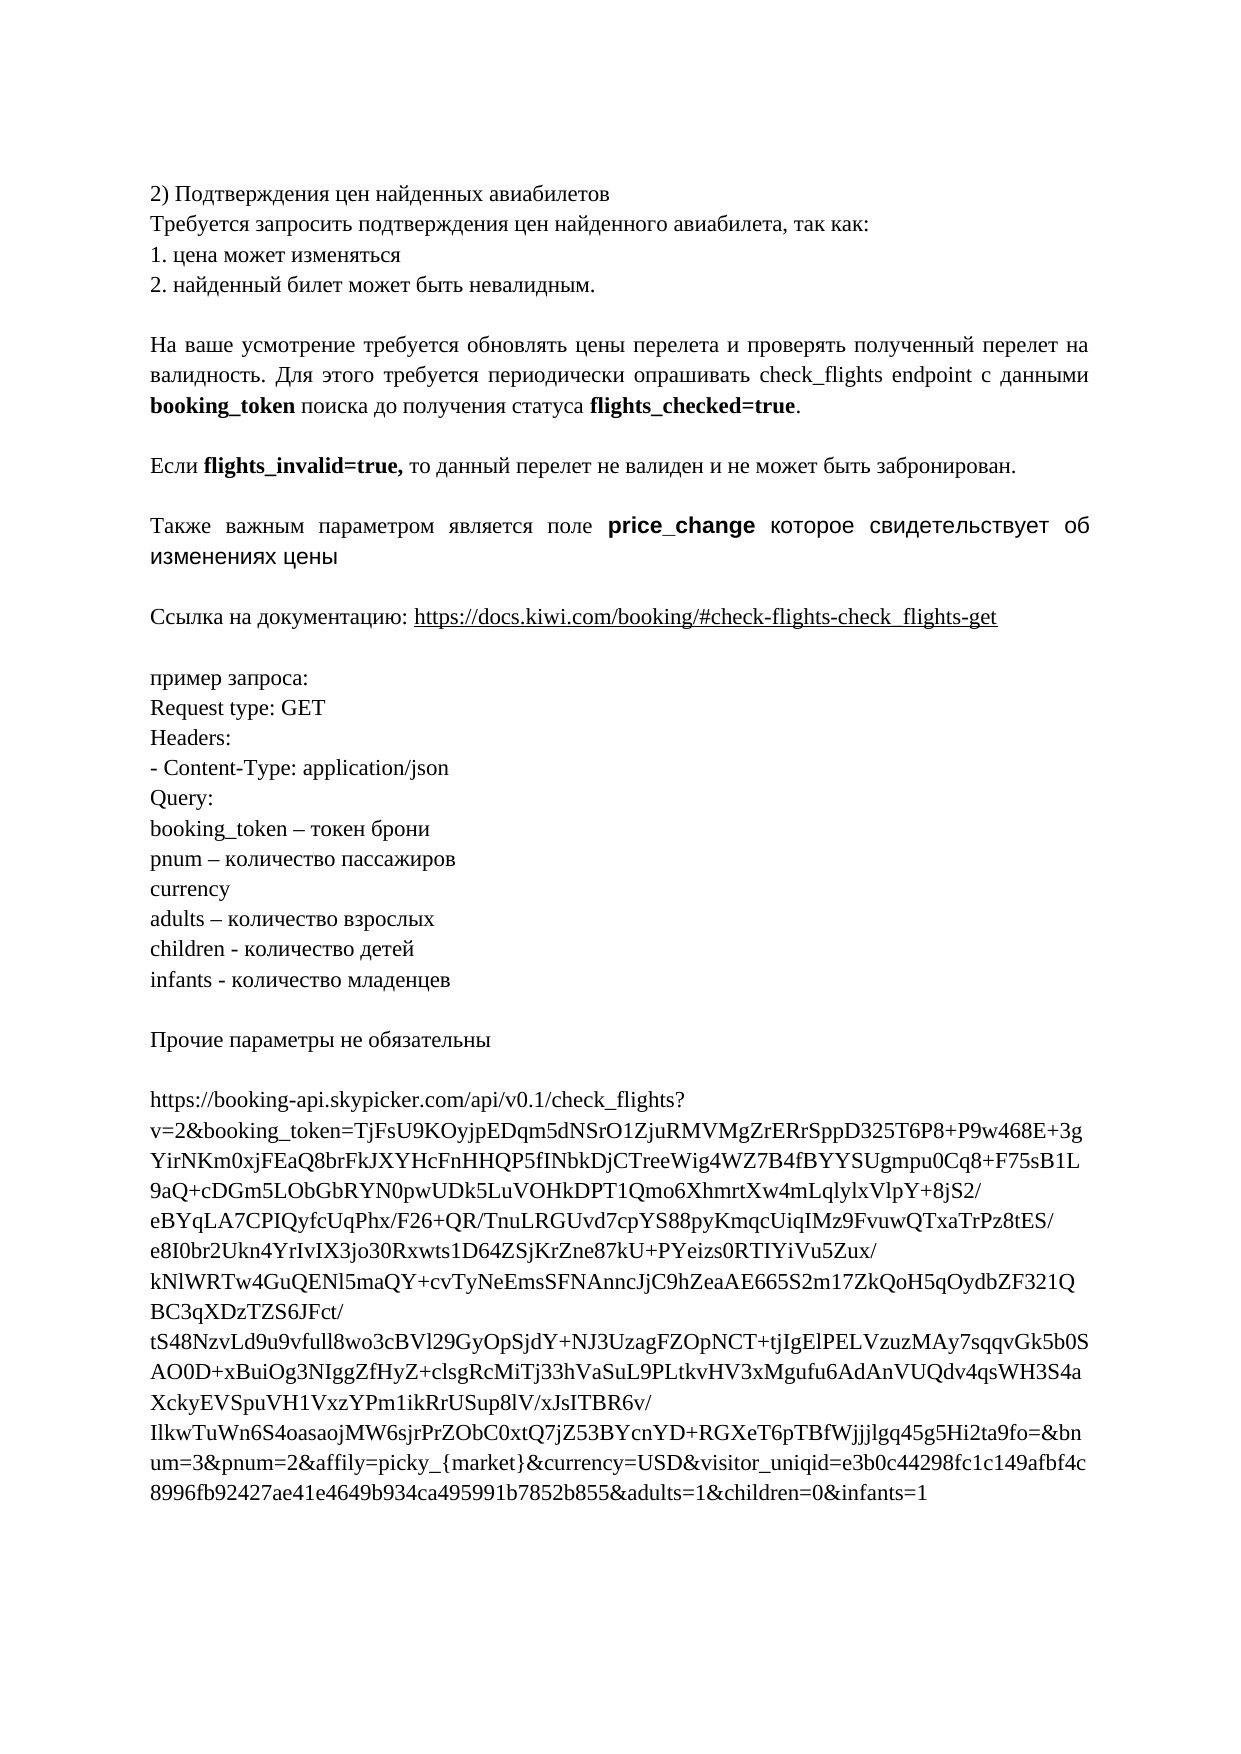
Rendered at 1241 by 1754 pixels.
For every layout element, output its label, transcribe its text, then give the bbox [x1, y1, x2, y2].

text Query: [150, 784, 1090, 811]
text Также важным параметром является поле price_change которое свидетельствует об изменениях цены [150, 512, 1090, 569]
text https://booking-api.skypicker.com/api/v0.1/check_flights?v=2&booking_token=TjFsU9KOyjpEDqm5dNSrO1ZjuRMVMgZrERrSppD325T6P8+P9w468E+3gYirNKm0xjFEaQ8brFkJXYHcFnHHQP5fINbkDjCTreeWig4WZ7B4fBYYSUgmpu0Cq8+F75sB1L9aQ+cDGm5LObGbRYN0pwUDk5LuVOHkDPT1Qmo6XhmrtXw4mLqlylxVlpY+8jS2/eBYqLA7CPIQyfcUqPhx/F26+QR/TnuLRGUvd7cpYS88pyKmqcUiqIMz9FvuwQTxaTrPz8tES/e8I0br2Ukn4YrIvIX3jo30Rxwts1D64ZSjKrZne87kU+PYeizs0RTIYiVu5Zux/kNlWRTw4GuQENl5maQY+cvTyNeEmsSFNAnncJjC9hZeaAE665S2m17ZkQoH5qOydbZF321QBC3qXDzTZS6JFct/tS48NzvLd9u9vfull8wo3cBVl29GyOpSjdY+NJ3UzagFZOpNCT+tjIgElPELVzuzMAy7sqqvGk5b0SAO0D+xBuiOg3NIggZfHyZ+clsgRcMiTj33hVaSuL9PLtkvHV3xMgufu6AdAnVUQdv4qsWH3S4aXckyEVSpuVH1VxzYPm1ikRrUSup8lV/xJsITBR6v/IlkwTuWn6S4oasaojMW6sjrPrZObC0xtQ7jZ53BYcnYD+RGXeT6pTBfWjjjlgq45g5Hi2ta9fo=&bnum=3&pnum=2&affily=picky_{market}&currency=USD&visitor_uniqid=e3b0c44298fc1c149afbf4c8996fb92427ae41e4649b934ca495991b7852b855&adults=1&children=0&infants=1 [150, 1087, 1090, 1506]
text пример запроса: [150, 664, 1090, 690]
text На ваше усмотрение требуется обновлять цены перелета и проверять полученный перелет на валидность. Для этого требуется периодически опрашивать check_flights endpoint c данными booking_token поиска до получения статуса flights_checked=true. [150, 331, 1090, 418]
text Прочие параметры не обязательны [150, 1026, 1090, 1052]
text currency [150, 875, 1090, 901]
text 2. найденный билет может быть невалидным. [150, 271, 1090, 297]
text Ссылка на документацию: https://docs.kiwi.com/booking/#check-flights-check_flights-get [150, 603, 1090, 629]
text infants - количество младенцев [150, 966, 1090, 992]
text - Content-Type: application/json [150, 754, 1090, 781]
text Требуется запросить подтверждения цен найденного авиабилета, так как: [150, 210, 1090, 237]
text Если flights_invalid=true, то данный перелет не валиден и не может быть забронирован. [150, 452, 1090, 478]
text adults – количество взрослых [150, 905, 1090, 932]
text Headers: [150, 724, 1090, 750]
text 2) Подтверждения цен найденных авиабилетов [150, 180, 1090, 207]
text 1. цена может изменяться [150, 241, 1090, 267]
text children - количество детей [150, 936, 1090, 962]
text booking_token – токен брони [150, 815, 1090, 841]
text pnum – количество пассажиров [150, 845, 1090, 871]
text Request type: GET [150, 694, 1090, 720]
